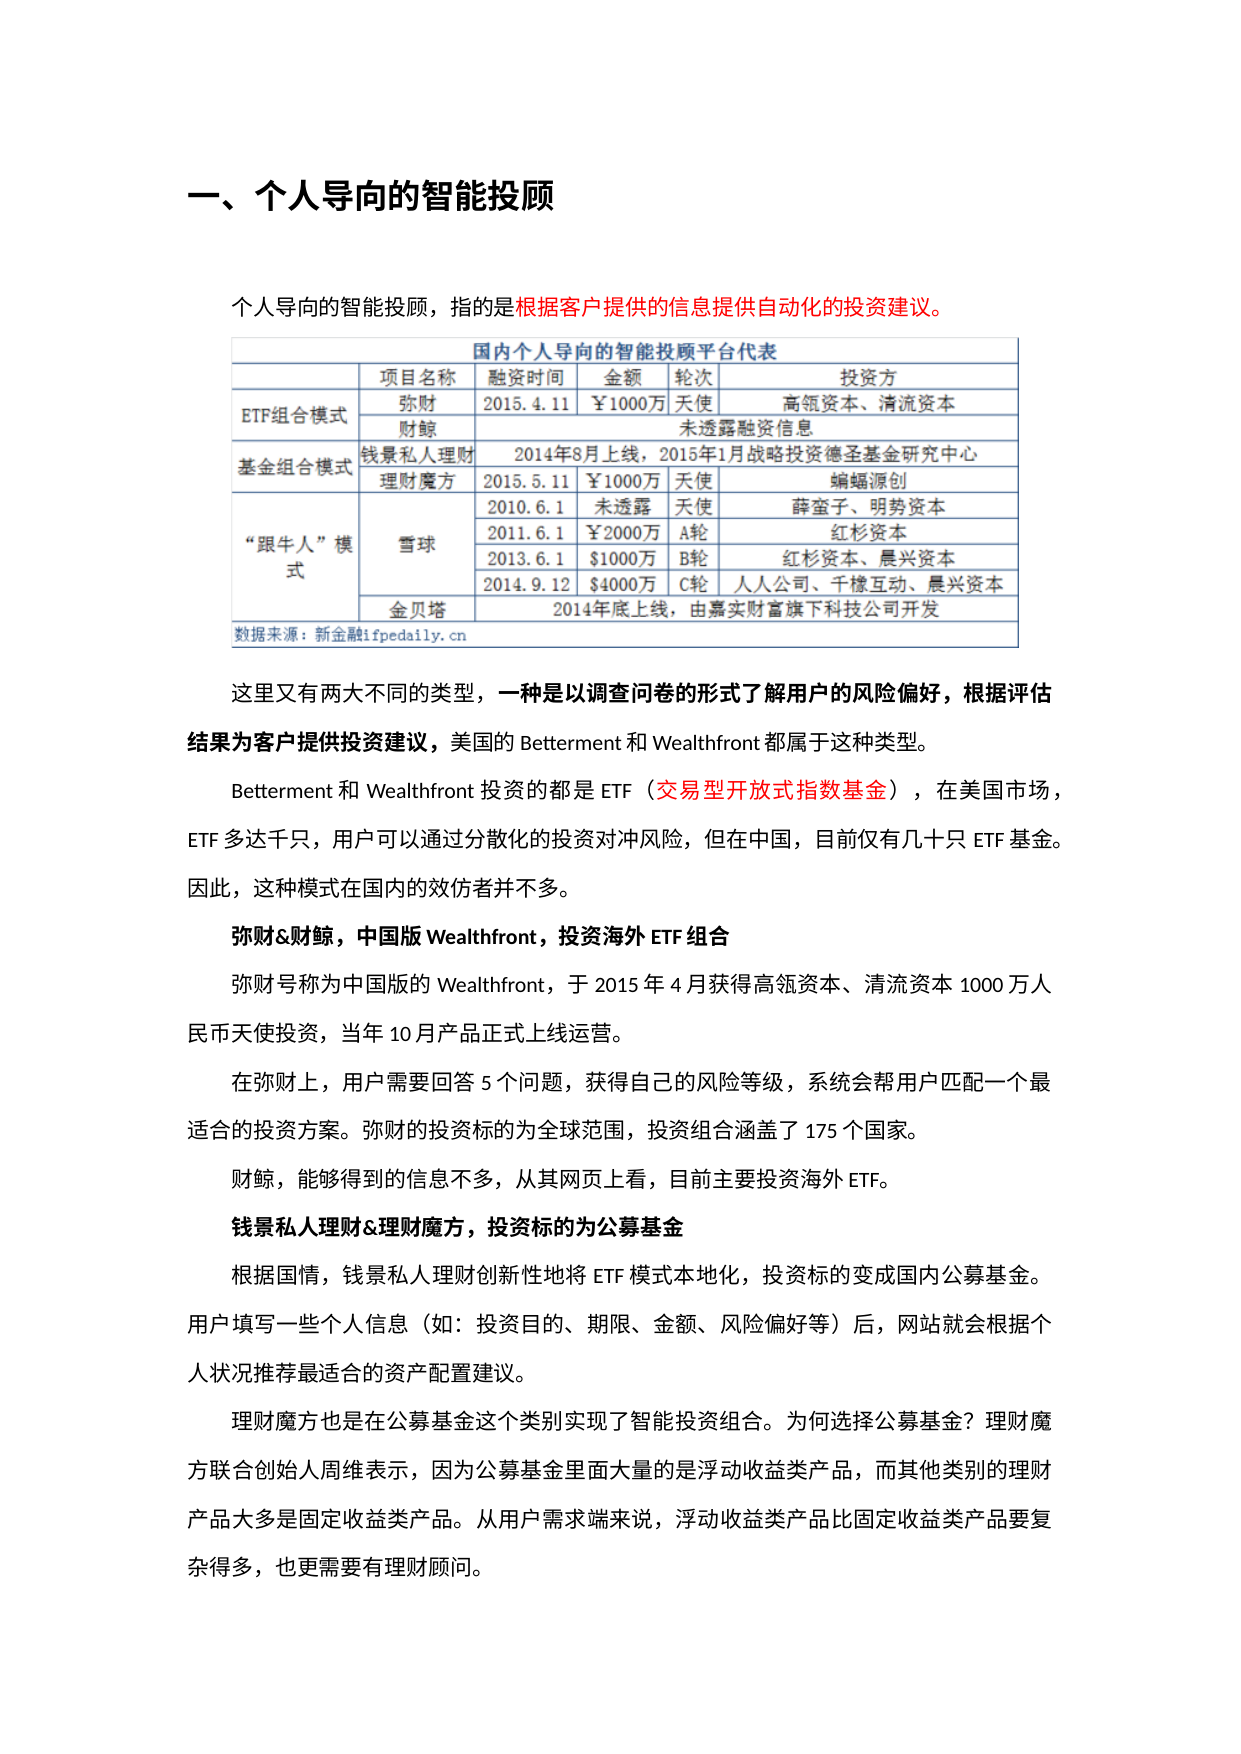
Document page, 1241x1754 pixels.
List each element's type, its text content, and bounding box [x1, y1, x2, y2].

text 弥财&财鲸，中国版Wealthfront，投资海外ETF组合 [187, 919, 1053, 951]
picture [231, 337, 1019, 648]
text 钱景私人理财&理财魔方，投资标的为公募基金 [187, 1209, 1053, 1242]
text 在弥财上，用户需要回答5个问题，获得自己的风险等级，系统会帮用户匹配一个最适合的投资方案。弥财的投资标的为全球范围，投资组合涵盖了175个国家。 [187, 1064, 1053, 1145]
text 个人导向的智能投顾，指的是根据客户提供的信息提供自动化的投资建议。 [187, 289, 1053, 322]
text 弥财号称为中国版的Wealthfront，于2015年4月获得高瓴资本、清流资本1000万人民币天使投资，当年10月产品正式上线运营。 [187, 967, 1053, 1048]
text Betterment和Wealthfront投资的都是ETF（交易型开放式指数基金），在美国市场，ETF多达千只，用户可以通过分散化的投资对冲风险，但在中国，目前仅有几十只ETF基金。因此，这种模式在国内的效仿者并不多。 [187, 773, 1053, 903]
text 理财魔方也是在公募基金这个类别实现了智能投资组合。为何选择公募基金？理财魔方联合创始人周维表示，因为公募基金里面大量的是浮动收益类产品，而其他类别的理财产品大多是固定收益类产品。从用户需求端来说，浮动收益类产品比固定收益类产品要复杂得多，也更需要有理财顾问。 [187, 1404, 1053, 1582]
subtitle 一、个人导向的智能投顾 [187, 162, 1053, 227]
text 根据国情，钱景私人理财创新性地将ETF模式本地化，投资标的变成国内公募基金。用户填写一些个人信息（如：投资目的、期限、金额、风险偏好等）后，网站就会根据个人状况推荐最适合的资产配置建议。 [187, 1258, 1053, 1388]
text 财鲸，能够得到的信息不多，从其网页上看，目前主要投资海外ETF。 [187, 1161, 1053, 1194]
text 这里又有两大不同的类型，一种是以调查问卷的形式了解用户的风险偏好，根据评估结果为客户提供投资建议，美国的Betterment和Wealthfront都属于这种类型。 [187, 676, 1053, 757]
